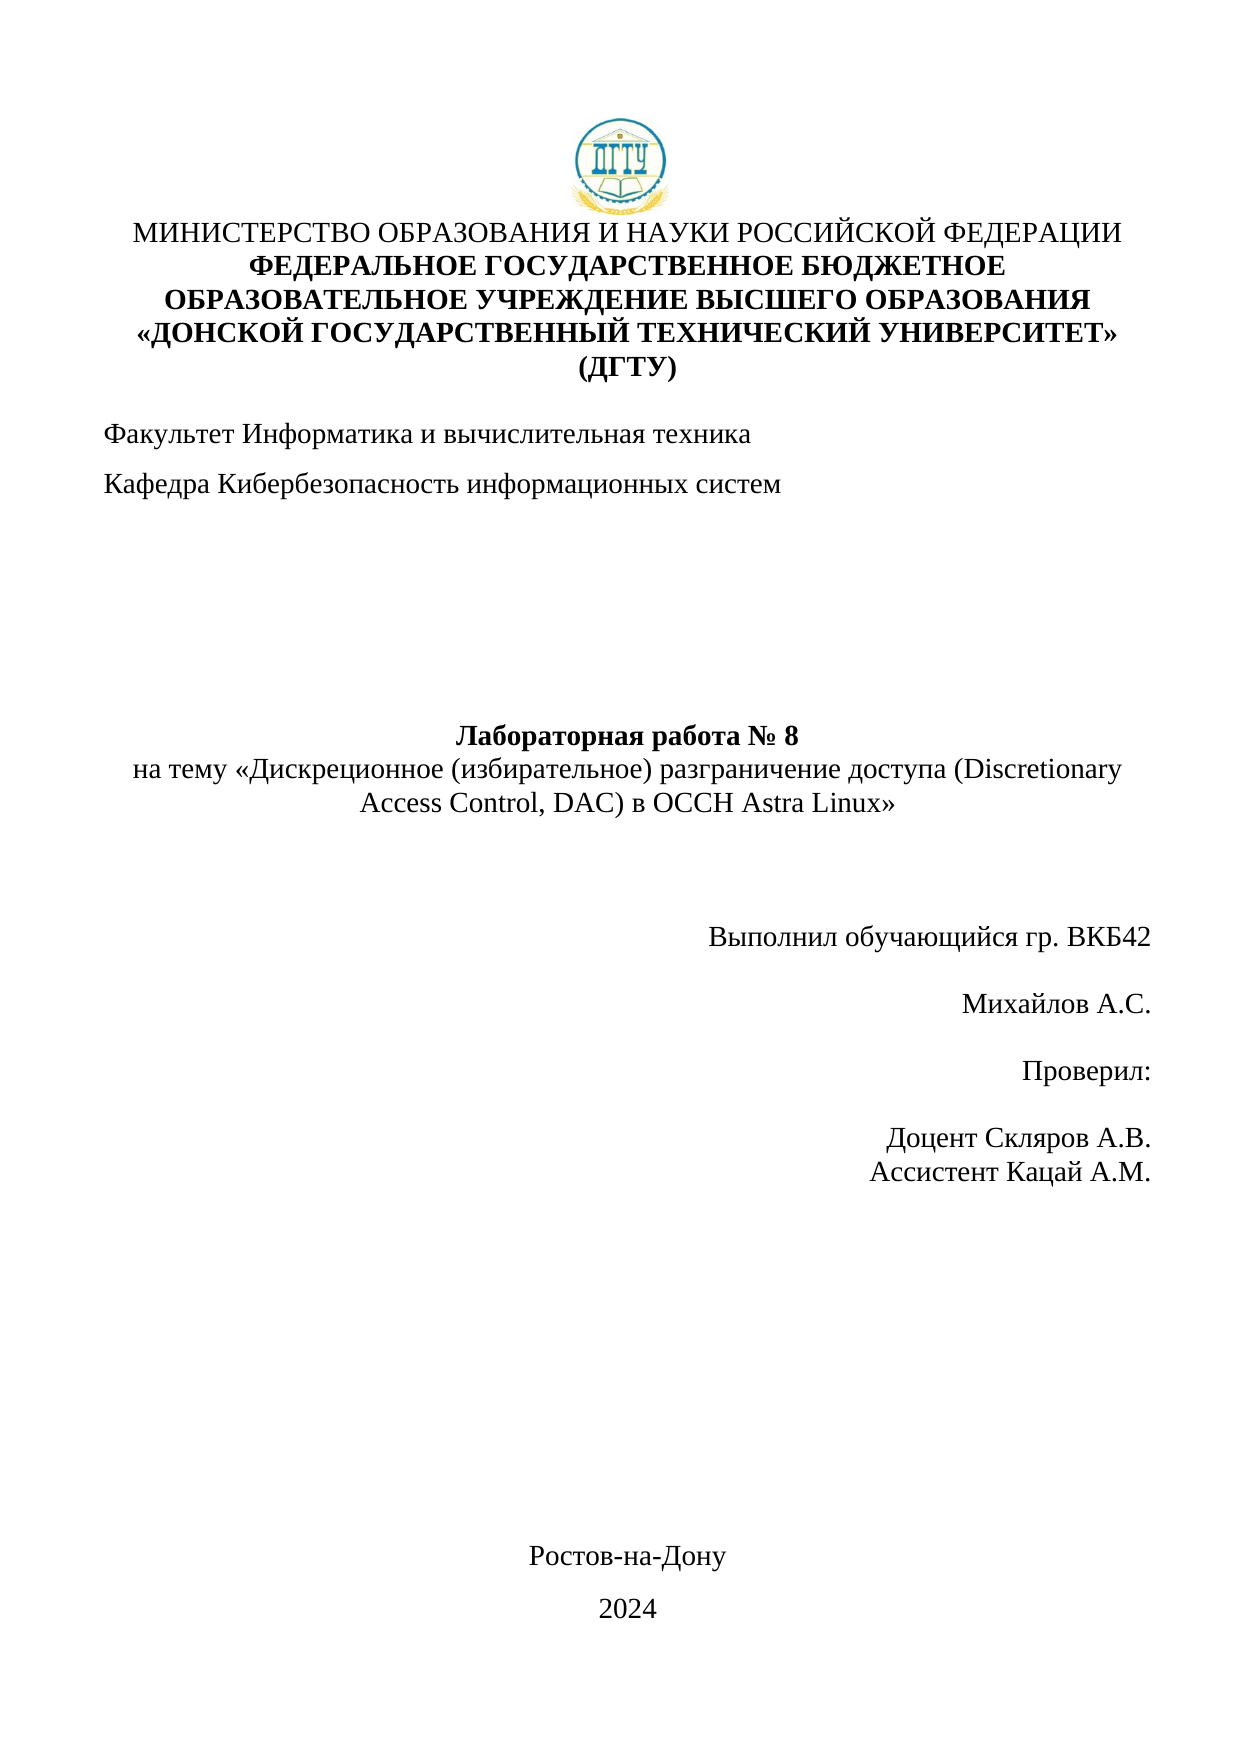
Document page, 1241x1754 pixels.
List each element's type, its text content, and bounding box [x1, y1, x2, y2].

text Михайлов А.С. [103, 986, 1152, 1020]
text Access Control, DAC) в ОССН Astra Linux» [103, 785, 1152, 819]
text Кафедра Кибербезопасность информационных систем [103, 467, 1152, 500]
text на тему «Дискреционное (избирательное) разграничение доступа (Discretionary [103, 752, 1152, 785]
text (ДГТУ) [103, 349, 1152, 383]
text Ростов-на-Дону [103, 1538, 1152, 1572]
text Выполнил обучающийся гр. ВКБ42 [103, 919, 1152, 953]
text ОБРАЗОВАТЕЛЬНОЕ УЧРЕЖДЕНИЕ ВЫСШЕГО ОБРАЗОВАНИЯ «ДОНСКОЙ ГОСУДАРСТВЕННЫЙ ТЕХНИЧЕСКИЙ УНИВЕРСИТЕТ» [103, 282, 1152, 349]
text Проверил: [103, 1053, 1152, 1087]
text МИНИСТЕРСТВО ОБРАЗОВАНИЯ И НАУКИ РОССИЙСКОЙ ФЕДЕРАЦИИ [103, 215, 1152, 248]
text 2024 [103, 1591, 1152, 1624]
text Ассистент Кацай А.М. [103, 1154, 1152, 1188]
text Доцент Скляров А.В. [103, 1121, 1152, 1154]
picture [571, 118, 669, 215]
text Лабораторная работа № 8 [103, 718, 1152, 752]
text ФЕДЕРАЛЬНОЕ ГОСУДАРСТВЕННОЕ БЮДЖЕТНОЕ [103, 248, 1152, 282]
text Факультет Информатика и вычислительная техника [103, 416, 1152, 450]
